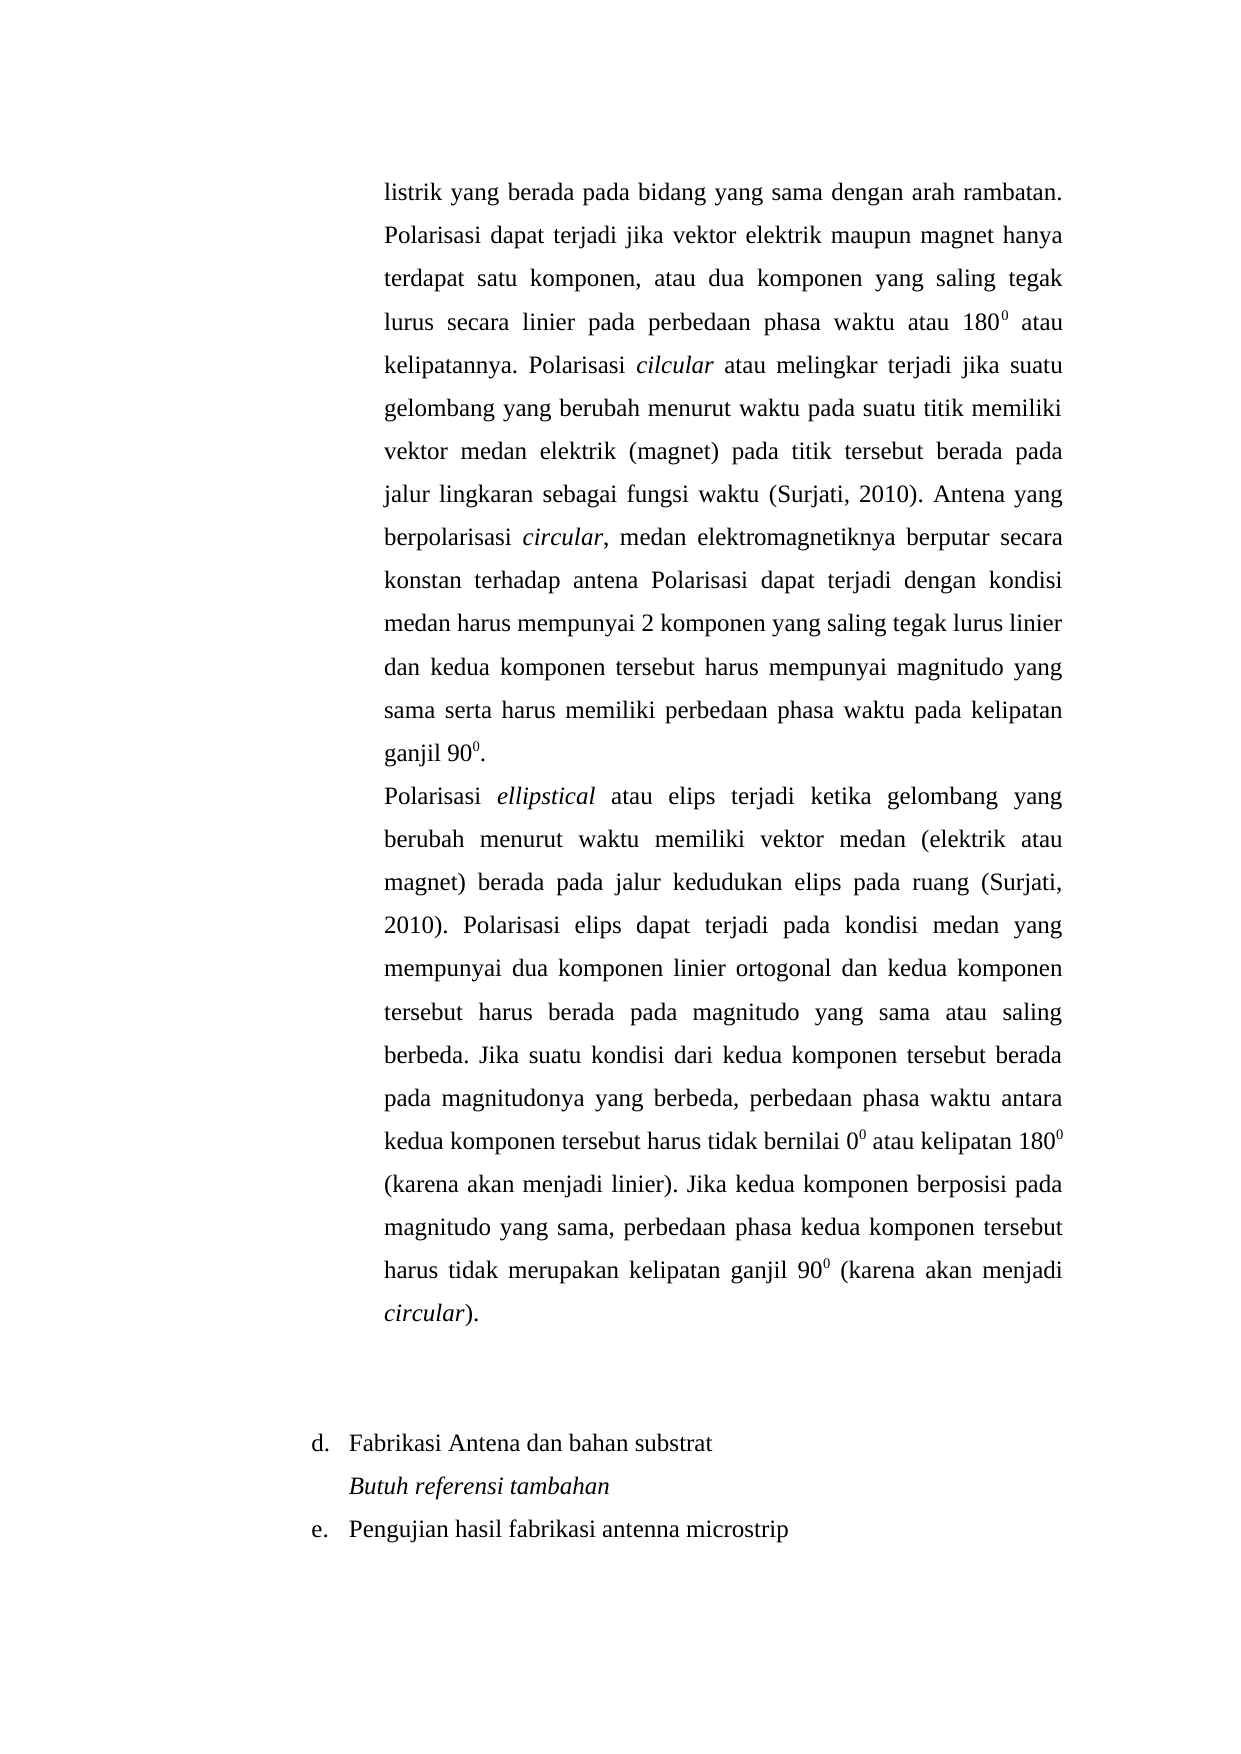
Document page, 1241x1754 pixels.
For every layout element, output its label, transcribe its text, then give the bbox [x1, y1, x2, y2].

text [384, 177, 1063, 767]
list Butuh referensi tambahan [349, 1471, 1063, 1500]
list Pengujian hasil fabrikasi antenna microstrip [311, 1514, 1063, 1543]
list Fabrikasi Antena dan bahan substrat [311, 1428, 1063, 1457]
text Polarisasi ellipstical atau elips terjadi ketika gelombang yang berubah menurut waktu memiliki vektor medan (elektrik atau magnet) berada pada jalur kedudukan elips pada ruang (Surjati, 2010). Polarisasi elips dapat terjadi pada kondisi medan yang mempunyai dua komponen linier ortogonal dan kedua komponen tersebut harus berada pada magnitudo yang sama atau saling berbeda. Jika suatu kondisi dari kedua komponen tersebut berada pada magnitudonya yang berbeda, perbedaan phasa waktu antara kedua komponen tersebut harus tidak bernilai 00 atau kelipatan 1800 (karena akan menjadi linier). Jika kedua komponen berposisi pada magnitudo yang sama, perbedaan phasa kedua komponen tersebut harus tidak merupakan kelipatan ganjil 900 (karena akan menjadi circular). [384, 781, 1063, 1327]
